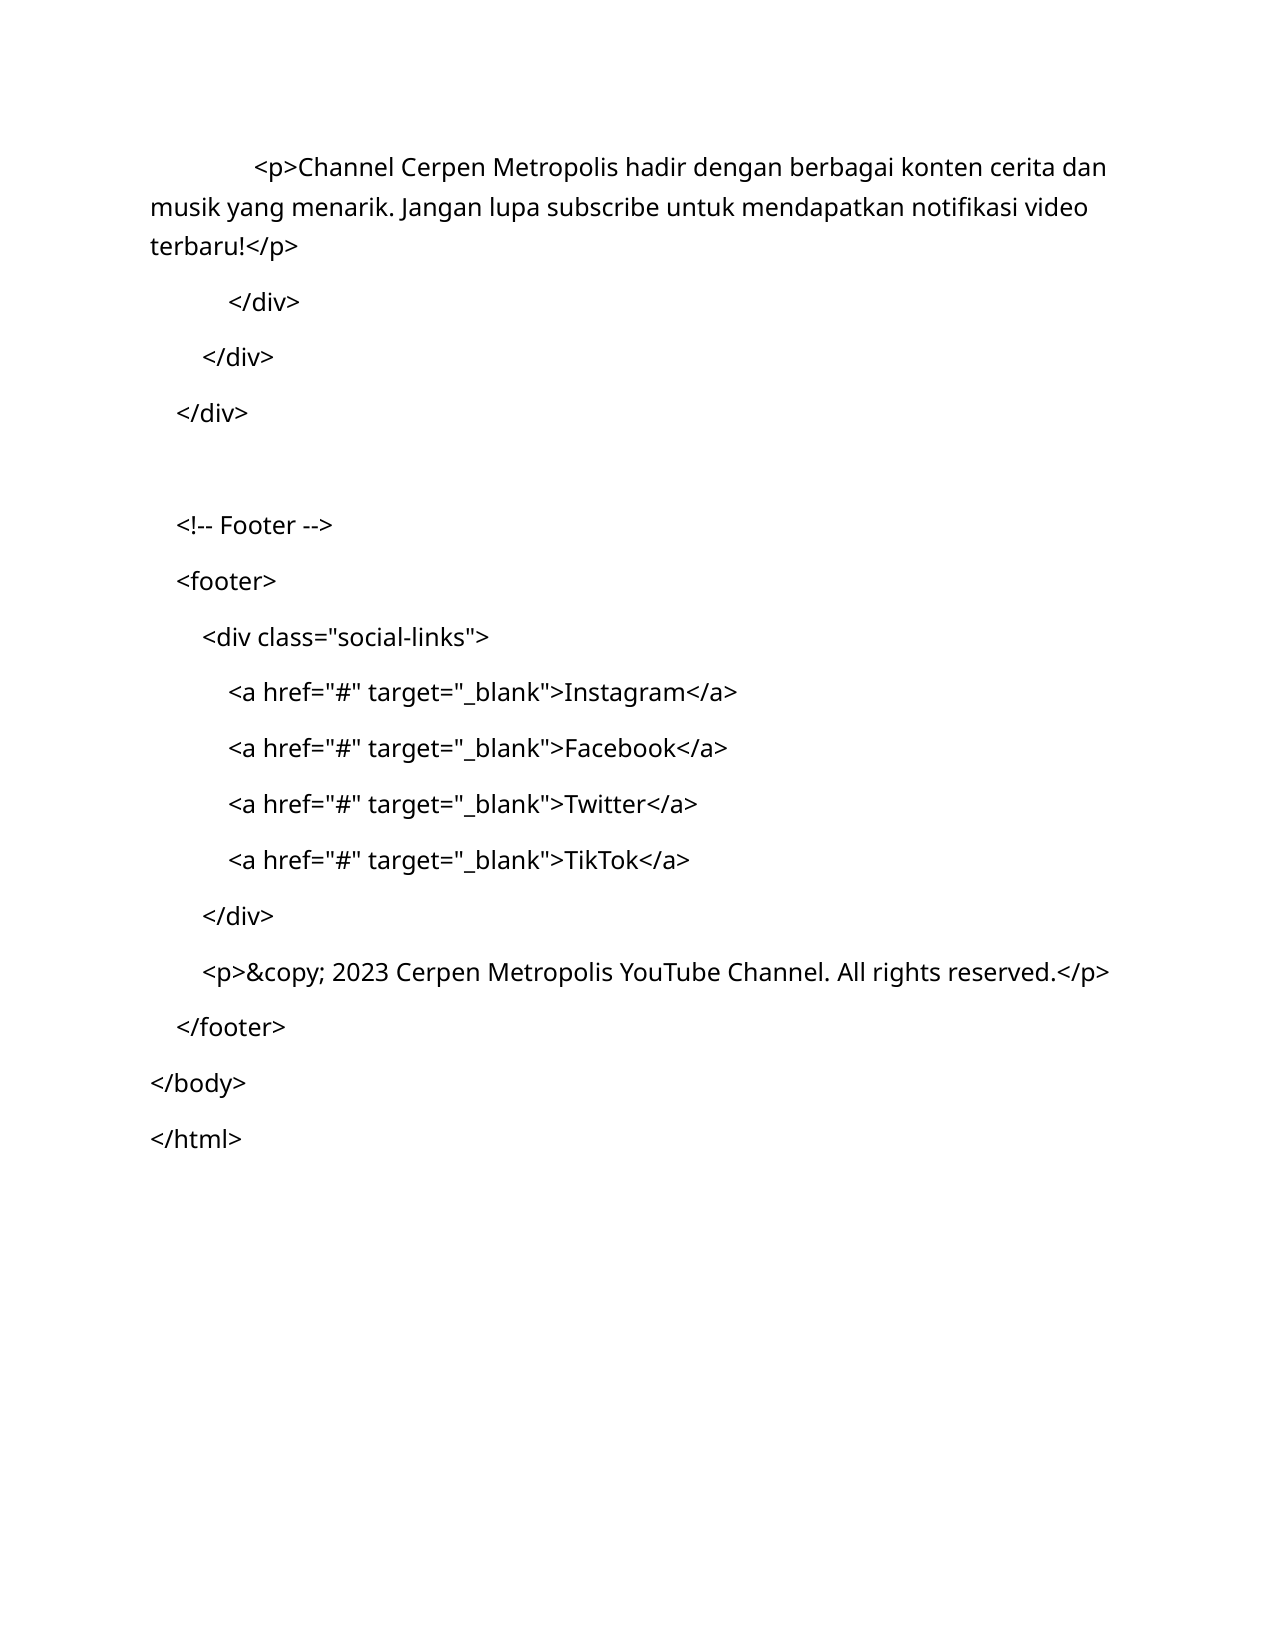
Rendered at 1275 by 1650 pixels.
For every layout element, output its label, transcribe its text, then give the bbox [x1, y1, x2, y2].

text </div> [150, 898, 1125, 932]
text <p>&copy; 2023 Cerpen Metropolis YouTube Channel. All rights reserved.</p> [150, 954, 1125, 988]
text </div> [150, 340, 1125, 374]
text <!-- Footer --> [150, 507, 1125, 542]
text <div class="social-links"> [150, 619, 1125, 653]
text <a href="#" target="_blank">Twitter</a> [150, 787, 1125, 821]
text <a href="#" target="_blank">Facebook</a> [150, 731, 1125, 765]
text </html> [150, 1122, 1125, 1156]
text </body> [150, 1066, 1125, 1100]
text </div> [150, 396, 1125, 430]
text <p>Channel Cerpen Metropolis hadir dengan berbagai konten cerita dan musik yang menarik. Jangan lupa subscribe untuk mendapatkan notifikasi video terbaru!</p> [150, 150, 1125, 262]
text <a href="#" target="_blank">Instagram</a> [150, 675, 1125, 709]
text </footer> [150, 1010, 1125, 1044]
text <footer> [150, 563, 1125, 597]
text </div> [150, 284, 1125, 318]
text <a href="#" target="_blank">TikTok</a> [150, 842, 1125, 877]
